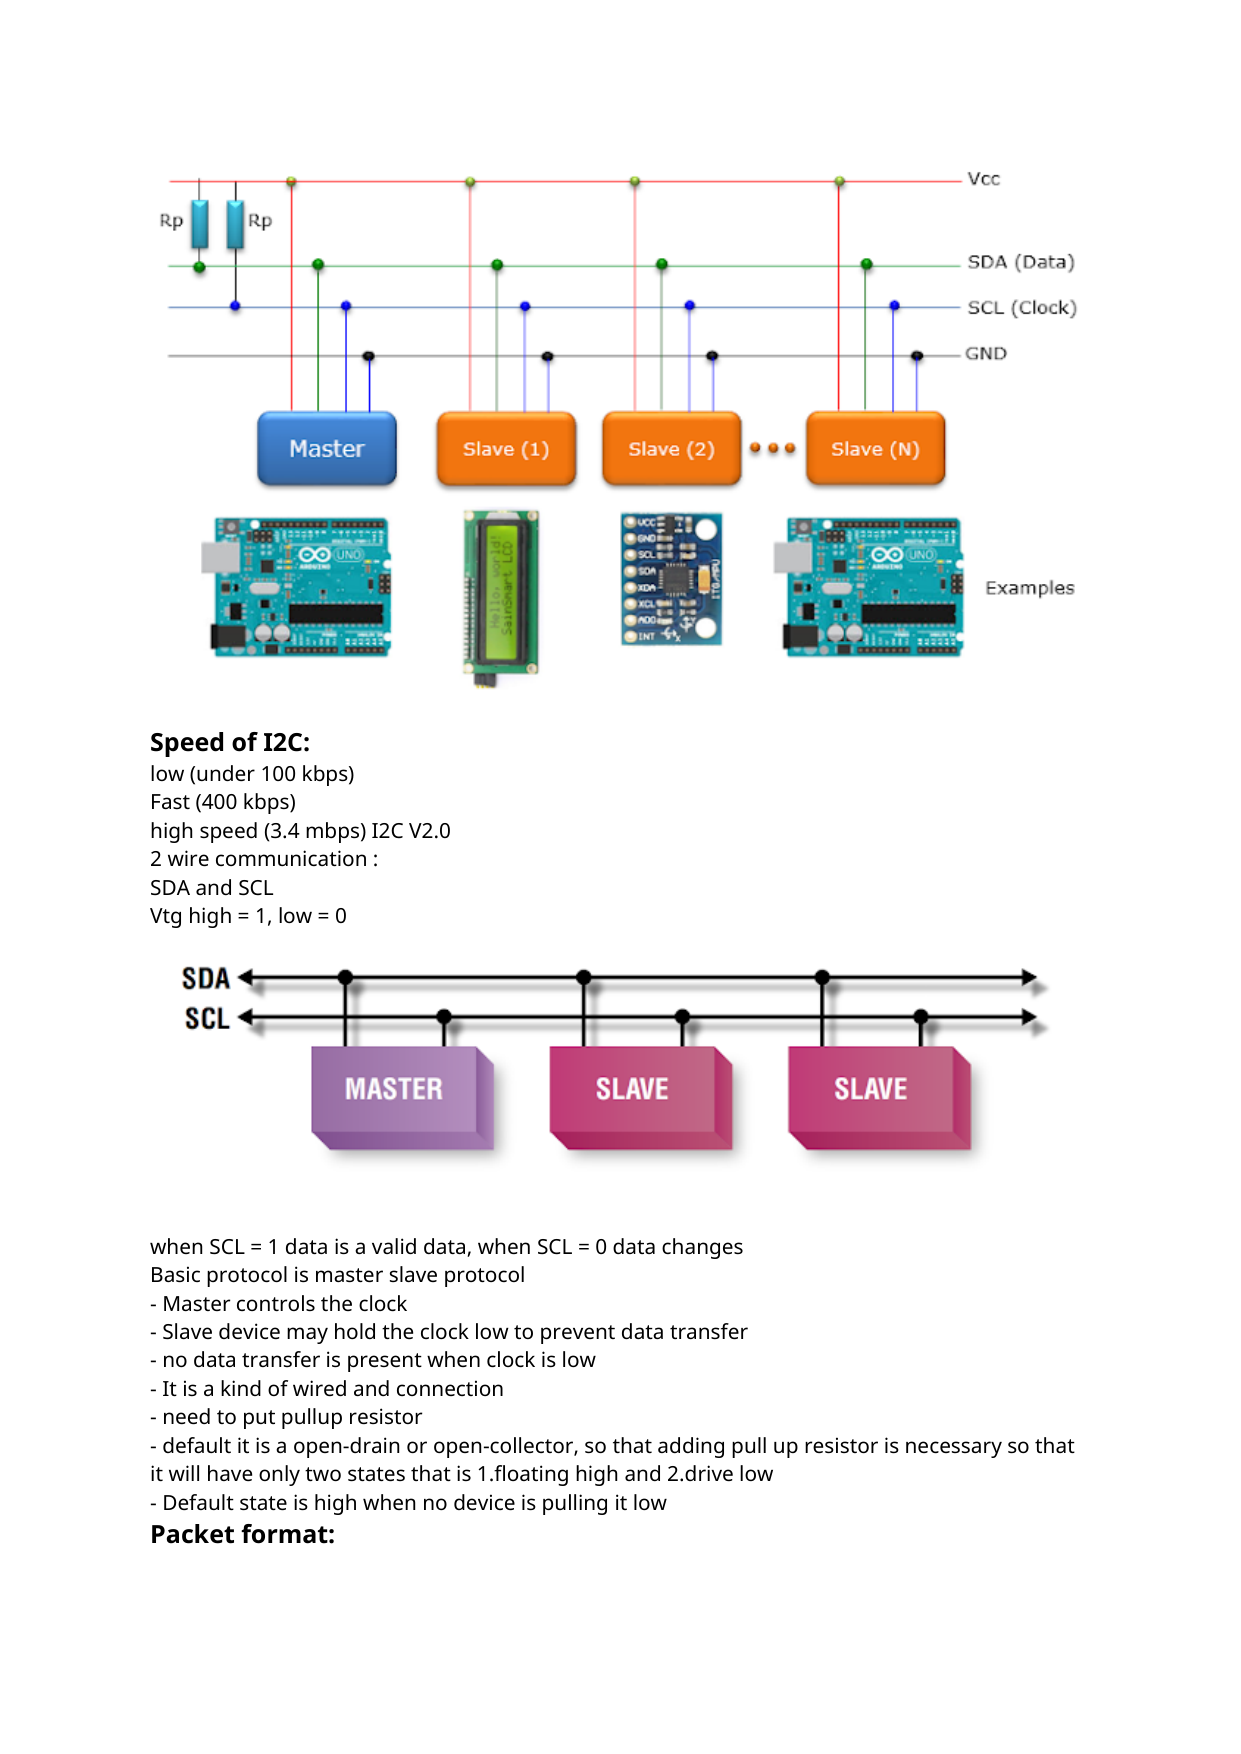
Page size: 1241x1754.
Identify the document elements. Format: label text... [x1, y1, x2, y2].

picture [150, 150, 1091, 697]
text low (under 100 kbps) Fast (400 kbps) high speed (3.4 mbps) I2C V2.0 2 wire communication : SDA and SCL Vtg high = 1, low = 0 [150, 759, 1090, 929]
text Packet format: [150, 1516, 1090, 1550]
picture [150, 929, 1091, 1204]
text Speed of I2C: [150, 725, 1090, 759]
text when SCL = 1 data is a valid data, when SCL = 0 data changes Basic protocol is master slave protocol - Master controls the clock - Slave device may hold the clock low to prevent data transfer - no data transfer is present when clock is low - It is a kind of wired and connection - need to put pullup resistor - default it is a open-drain or open-collector, so that adding pull up resistor is necessary so that it will have only two states that is 1.floating high and 2.drive low - Default state is high when no device is pulling it low [150, 1204, 1090, 1516]
